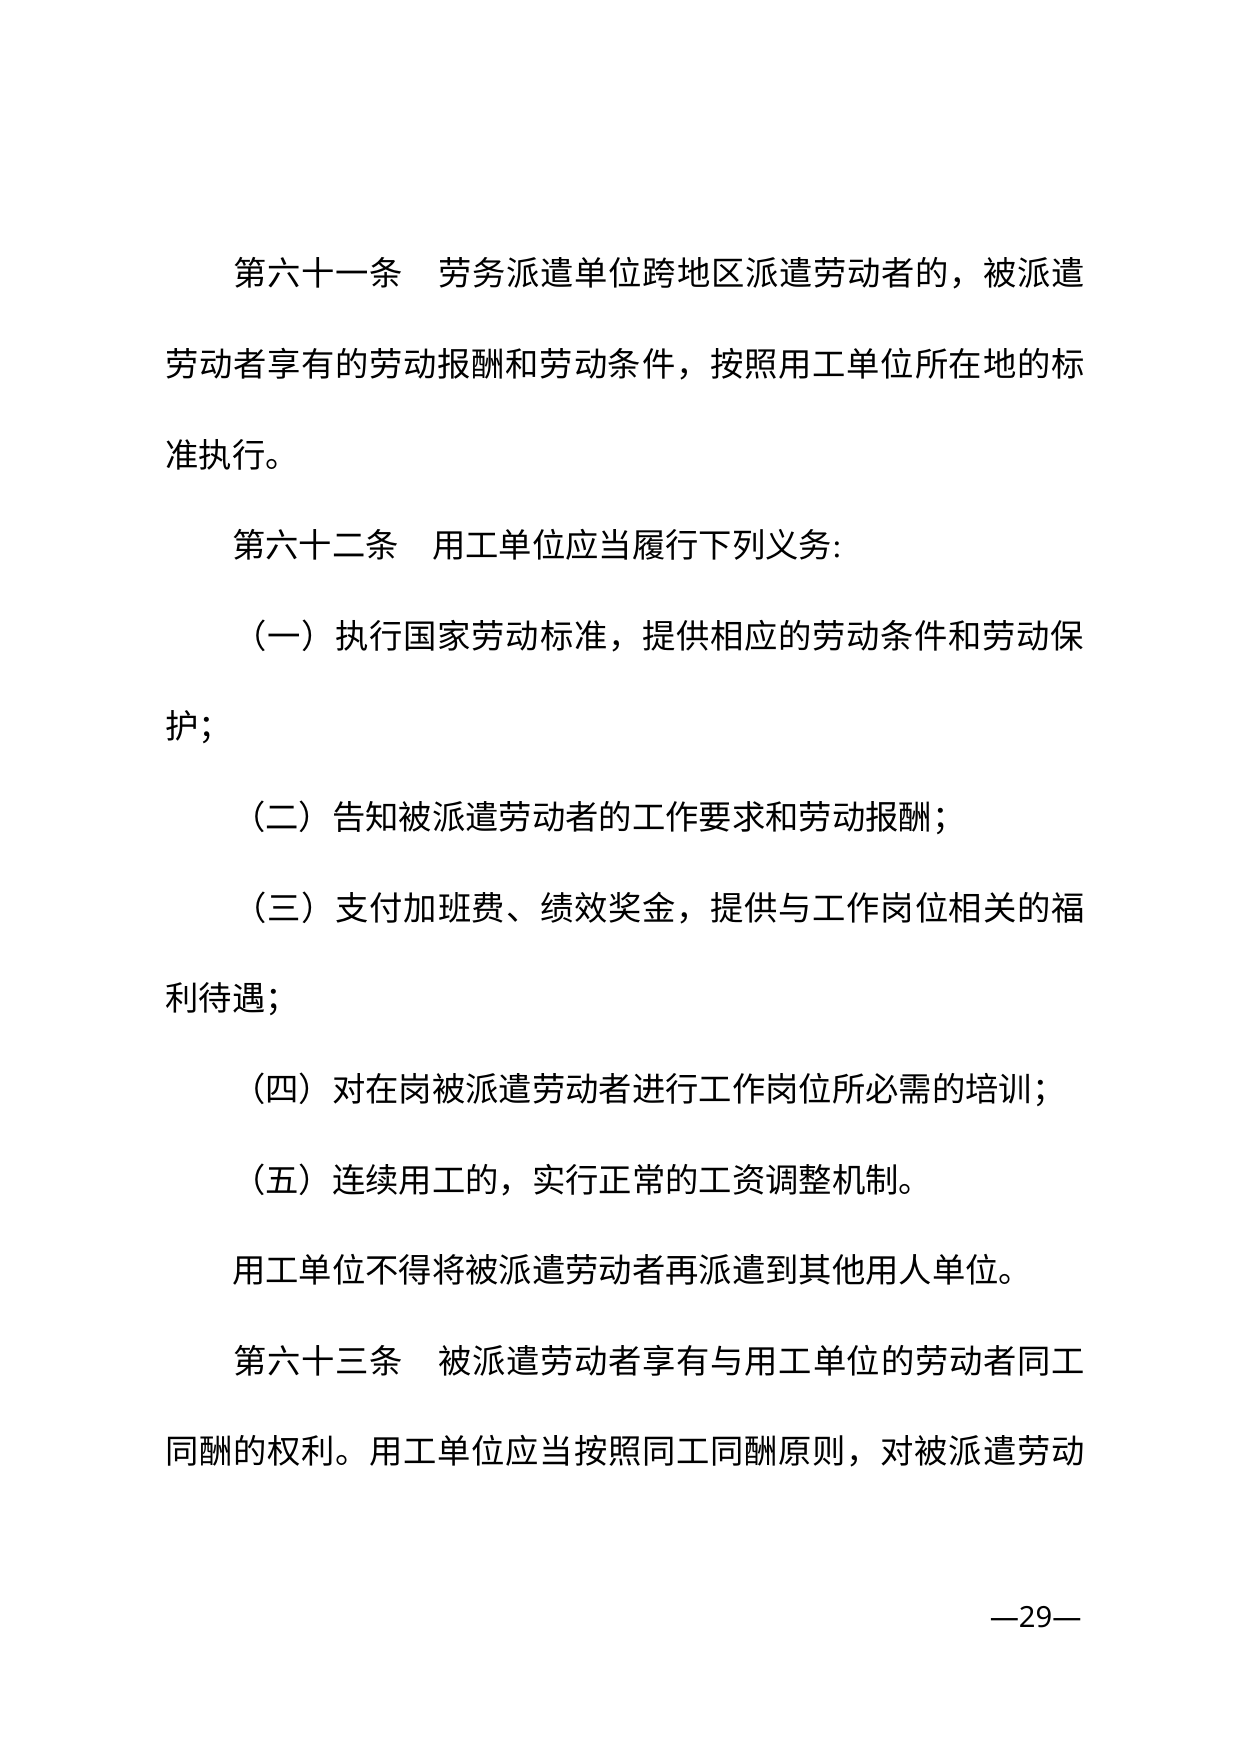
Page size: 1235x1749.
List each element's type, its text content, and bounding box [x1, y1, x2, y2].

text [165, 1313, 1087, 1495]
text 用工单位不得将被派遣劳动者再派遣到其他用人单位。 [165, 1223, 1087, 1313]
text （四）对在岗被派遣劳动者进行工作岗位所必需的培训； [165, 1042, 1087, 1132]
text （三）支付加班费、绩效奖金，提供与工作岗位相关的福利待遇； [165, 860, 1087, 1042]
text （二）告知被派遣劳动者的工作要求和劳动报酬； [165, 770, 1087, 860]
text 第六十二条 用工单位应当履行下列义务: [165, 498, 1087, 588]
text 第六十一条 劳务派遣单位跨地区派遣劳动者的，被派遣劳动者享有的劳动报酬和劳动条件，按照用工单位所在地的标准执行。 [165, 226, 1087, 498]
text （一）执行国家劳动标准，提供相应的劳动条件和劳动保护； [165, 588, 1087, 770]
text （五）连续用工的，实行正常的工资调整机制。 [165, 1132, 1087, 1223]
